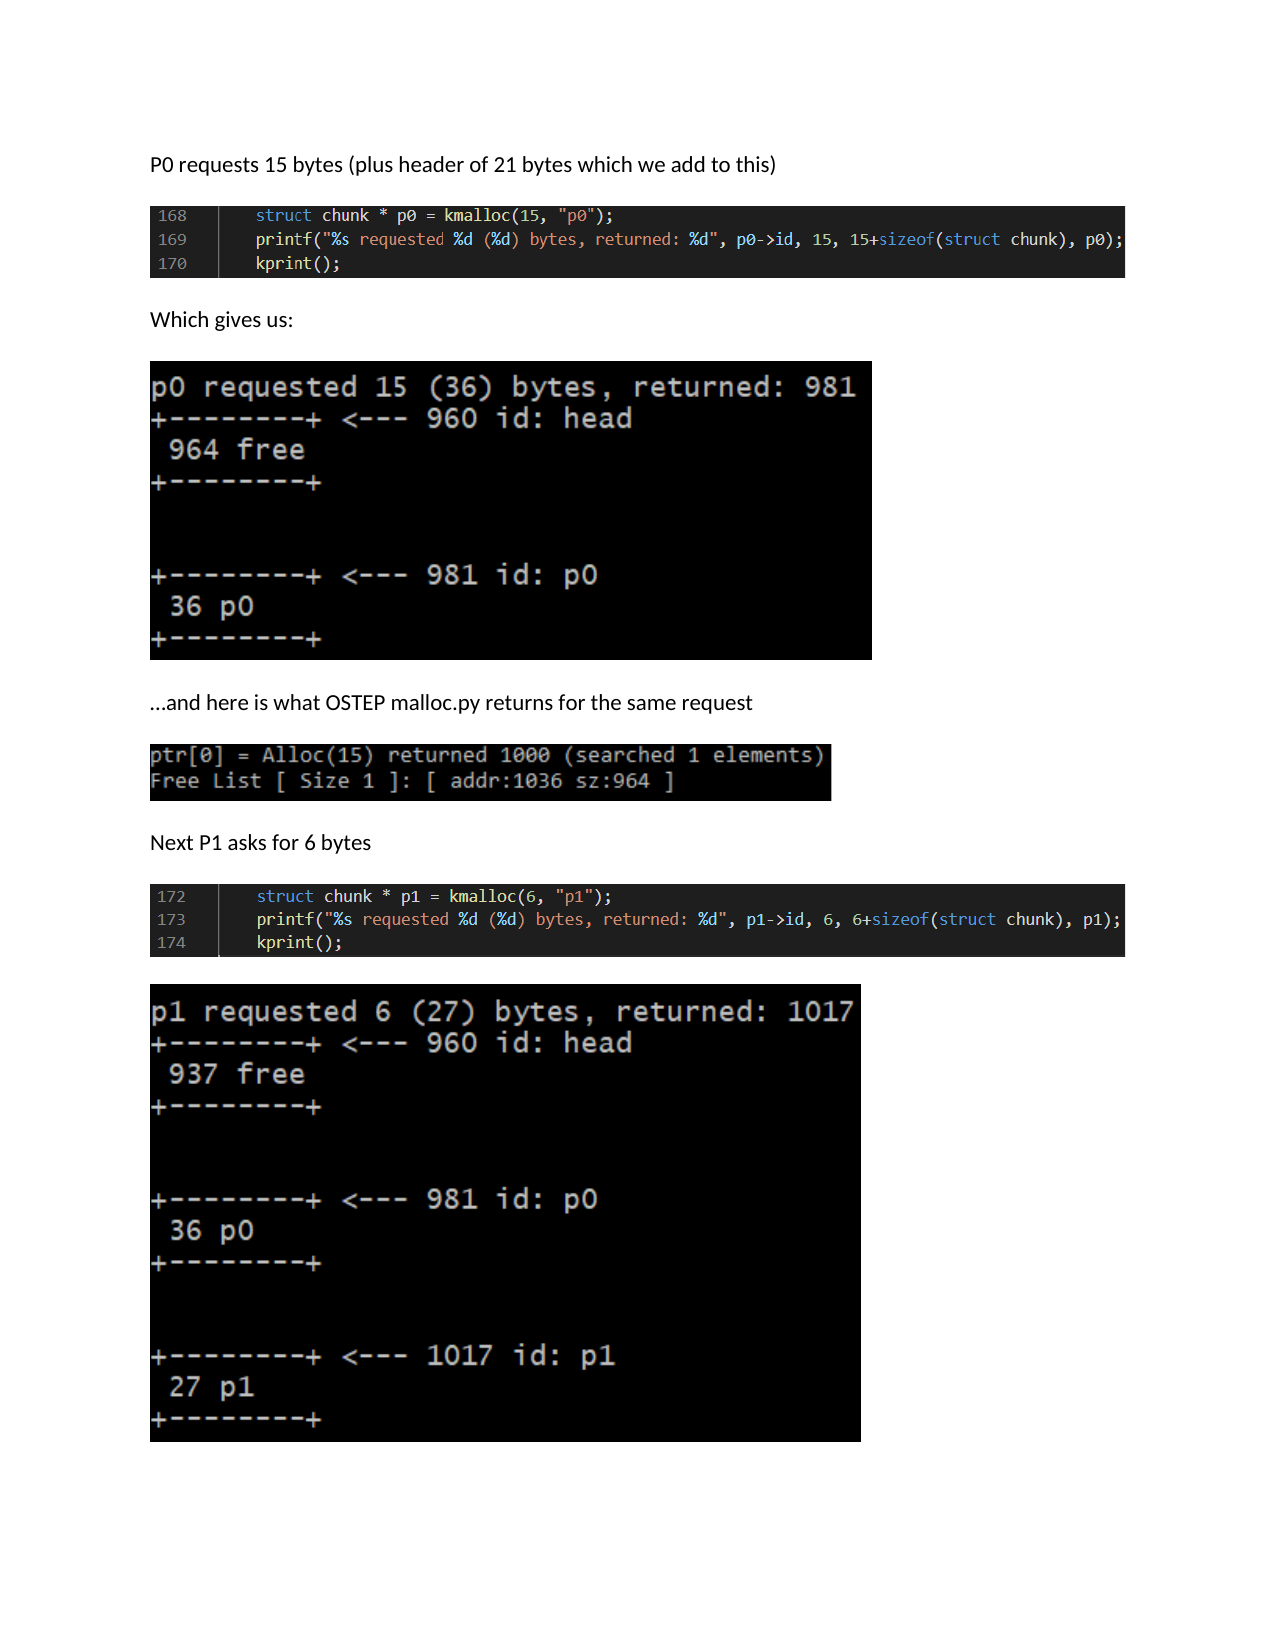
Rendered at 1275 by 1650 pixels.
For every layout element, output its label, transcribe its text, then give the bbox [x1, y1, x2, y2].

text …and here is what OSTEP malloc.py returns for the same request [150, 688, 1125, 716]
picture [150, 744, 832, 801]
picture [150, 884, 1125, 957]
picture [150, 984, 861, 1442]
picture [150, 361, 872, 660]
picture [150, 206, 1125, 278]
text Next P1 asks for 6 bytes [150, 828, 1125, 856]
text Which gives us: [150, 306, 1125, 333]
text P0 requests 15 bytes (plus header of 21 bytes which we add to this) [150, 150, 1125, 178]
